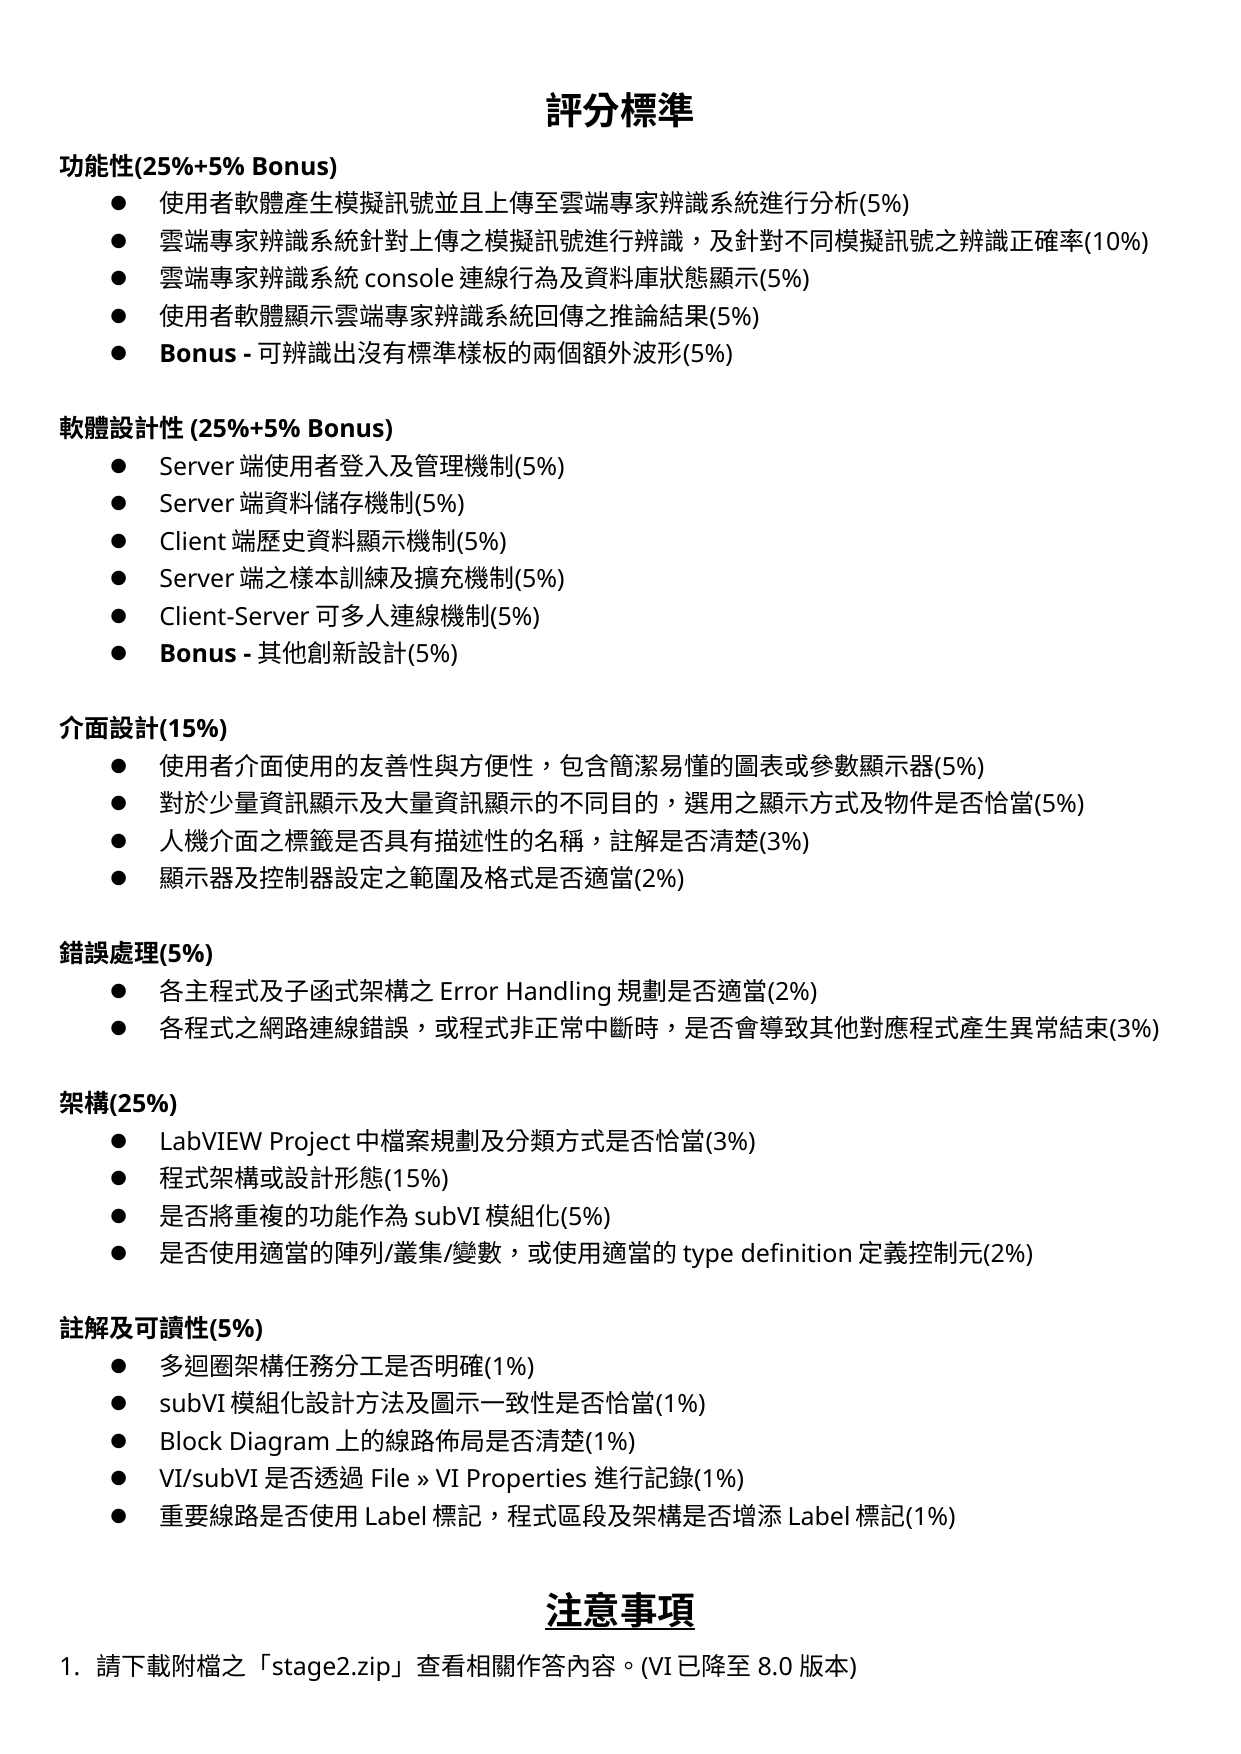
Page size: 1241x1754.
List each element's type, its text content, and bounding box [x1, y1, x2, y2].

list 各程式之網路連線錯誤，或程式非正常中斷時，是否會導致其他對應程式產生異常結束(3%) [109, 1008, 1181, 1046]
list Block Diagram上的線路佈局是否清楚(1%) [109, 1421, 1181, 1458]
list 程式架構或設計形態(15%) [109, 1158, 1181, 1196]
list Bonus - 可辨識出沒有標準樣板的兩個額外波形(5%) [109, 333, 1181, 371]
list 請下載附檔之「stage2.zip」查看相關作答內容。(VI已降至 8.0 版本) [59, 1646, 1181, 1683]
list LabVIEW Project中檔案規劃及分類方式是否恰當(3%) [109, 1121, 1181, 1158]
list Server端使用者登入及管理機制(5%) [109, 446, 1181, 483]
list 顯示器及控制器設定之範圍及格式是否適當(2%) [109, 858, 1181, 896]
list Server端之樣本訓練及擴充機制(5%) [109, 558, 1181, 596]
text 註解及可讀性(5%) [59, 1308, 1181, 1346]
list 使用者軟體產生模擬訊號並且上傳至雲端專家辨識系統進行分析(5%) [109, 183, 1181, 221]
text 錯誤處理(5%) [59, 933, 1181, 971]
list 雲端專家辨識系統針對上傳之模擬訊號進行辨識，及針對不同模擬訊號之辨識正確率(10%) [109, 221, 1181, 258]
list Server端資料儲存機制(5%) [109, 483, 1181, 521]
list subVI模組化設計方法及圖示一致性是否恰當(1%) [109, 1383, 1181, 1421]
text 架構(25%) [59, 1083, 1181, 1121]
list Bonus - 其他創新設計(5%) [109, 633, 1181, 671]
list 各主程式及子函式架構之Error Handling規劃是否適當(2%) [109, 971, 1181, 1008]
list Client端歷史資料顯示機制(5%) [109, 521, 1181, 558]
list Client-Server可多人連線機制(5%) [109, 596, 1181, 633]
list 使用者軟體顯示雲端專家辨識系統回傳之推論結果(5%) [109, 296, 1181, 333]
list 是否將重複的功能作為subVI模組化(5%) [109, 1196, 1181, 1233]
list 多迴圈架構任務分工是否明確(1%) [109, 1346, 1181, 1383]
list 使用者介面使用的友善性與方便性，包含簡潔易懂的圖表或參數顯示器(5%) [109, 746, 1181, 783]
list 對於少量資訊顯示及大量資訊顯示的不同目的，選用之顯示方式及物件是否恰當(5%) [109, 783, 1181, 821]
text 功能性(25%+5% Bonus) [59, 146, 1181, 183]
text 注意事項 [59, 1571, 1181, 1646]
text 評分標準 [59, 71, 1181, 146]
list 人機介面之標籤是否具有描述性的名稱，註解是否清楚(3%) [109, 821, 1181, 858]
list VI/subVI 是否透過 File » VI Properties 進行記錄(1%) [109, 1458, 1181, 1496]
list 重要線路是否使用Label標記，程式區段及架構是否增添Label標記(1%) [109, 1496, 1181, 1533]
text 軟體設計性 (25%+5% Bonus) [59, 408, 1181, 446]
list 雲端專家辨識系統console連線行為及資料庫狀態顯示(5%) [109, 258, 1181, 296]
text 介面設計(15%) [59, 708, 1181, 746]
list 是否使用適當的陣列/叢集/變數，或使用適當的type definition定義控制元(2%) [109, 1233, 1181, 1271]
